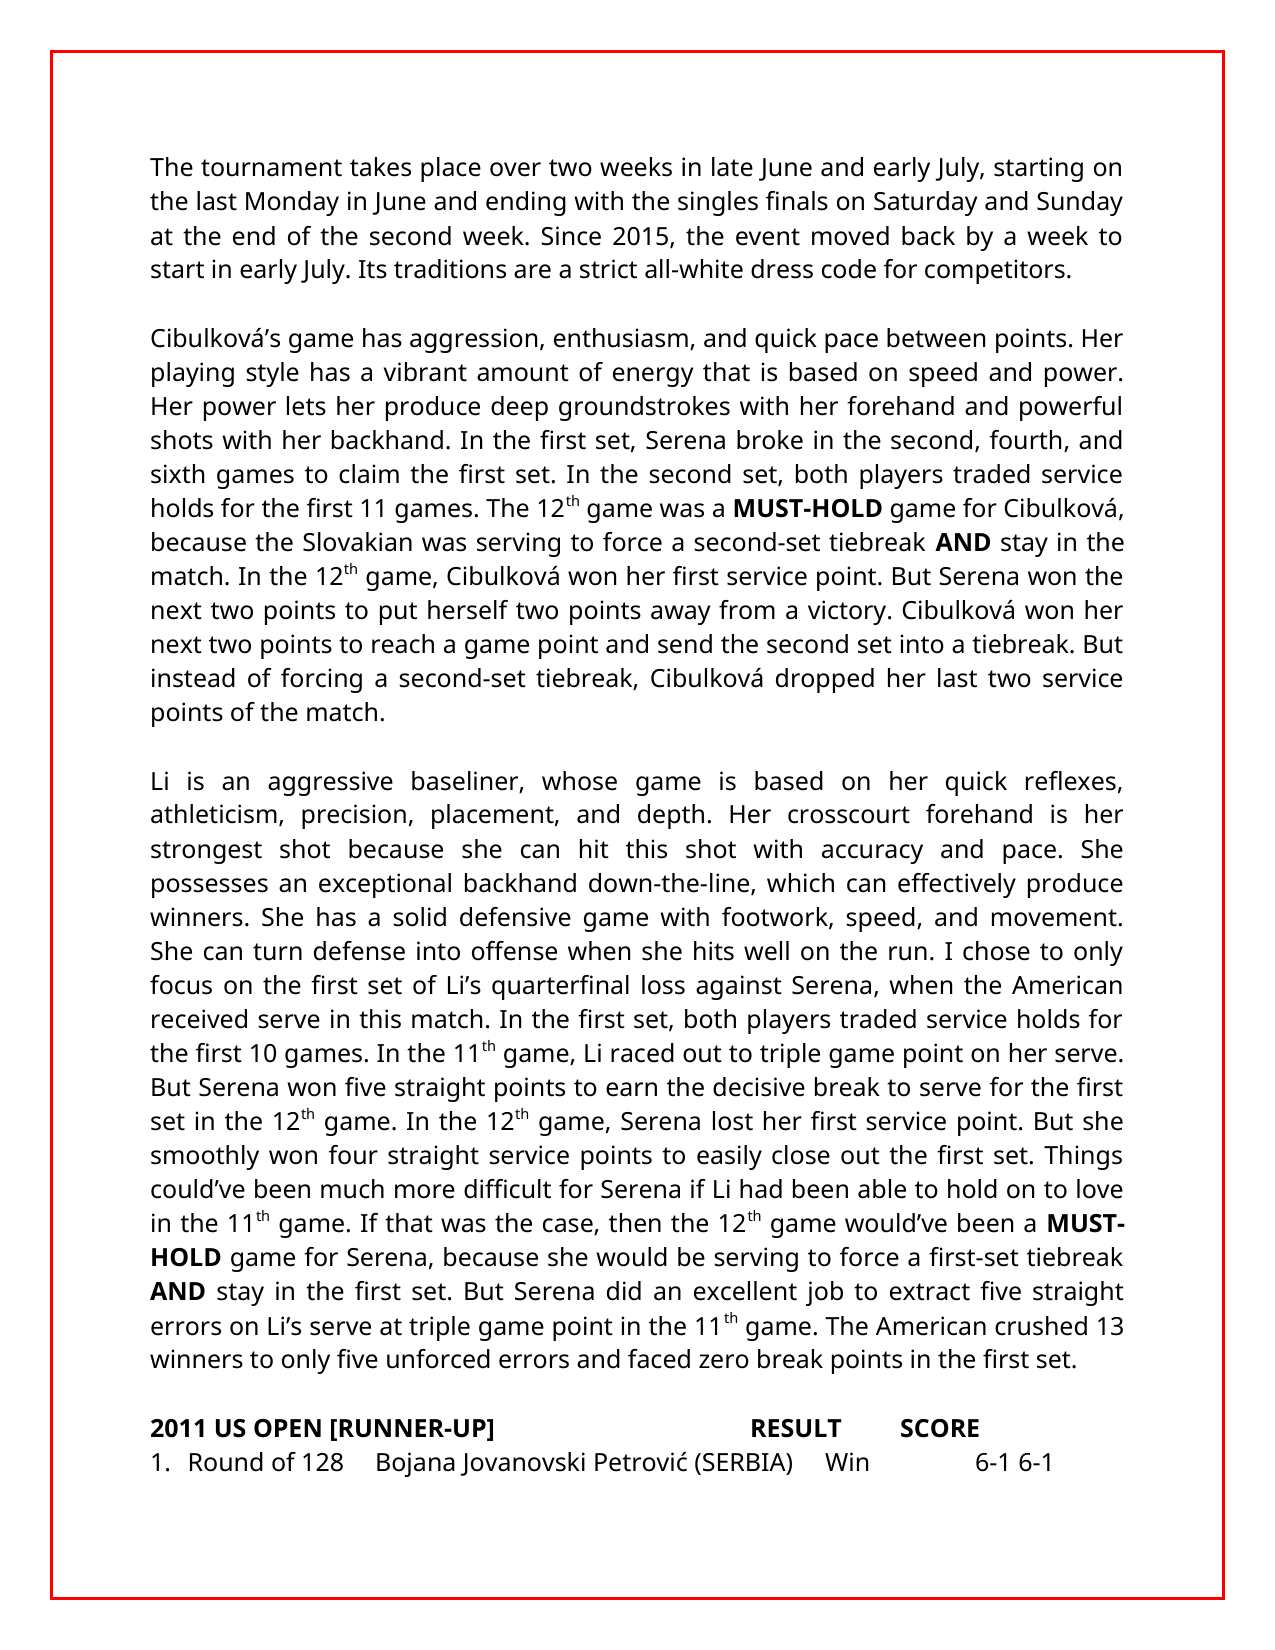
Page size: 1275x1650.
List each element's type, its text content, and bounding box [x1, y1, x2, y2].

text Li is an aggressive baseliner, whose game is based on her quick reflexes, athleticism, precision, placement, and depth. Her crosscourt forehand is her strongest shot because she can hit this shot with accuracy and pace. She possesses an exceptional backhand down-the-line, which can effectively produce winners. She has a solid defensive game with footwork, speed, and movement. She can turn defense into offense when she hits well on the run. I chose to only focus on the first set of Li’s quarterfinal loss against Serena, when the American received serve in this match. In the first set, both players traded service holds for the first 10 games. In the 11th game, Li raced out to triple game point on her serve. But Serena won five straight points to earn the decisive break to serve for the first set in the 12th game. In the 12th game, Serena lost her first service point. But she smoothly won four straight service points to easily close out the first set. Things could’ve been much more difficult for Serena if Li had been able to hold on to love in the 11th game. If that was the case, then the 12th game would’ve been a MUST-HOLD game for Serena, because she would be serving to force a first-set tiebreak AND stay in the first set. But Serena did an excellent job to extract five straight errors on Li’s serve at triple game point in the 11th game. The American crushed 13 winners to only five unforced errors and faced zero break points in the first set. [150, 763, 1125, 1376]
text Cibulková’s game has aggression, enthusiasm, and quick pace between points. Her playing style has a vibrant amount of energy that is based on speed and power. Her power lets her produce deep groundstrokes with her forehand and powerful shots with her backhand. In the first set, Serena broke in the second, fourth, and sixth games to claim the first set. In the second set, both players traded service holds for the first 11 games. The 12th game was a MUST-HOLD game for Cibulková, because the Slovakian was serving to force a second-set tiebreak AND stay in the match. In the 12th game, Cibulková won her first service point. But Serena won the next two points to put herself two points away from a victory. Cibulková won her next two points to reach a game point and send the second set into a tiebreak. But instead of forcing a second-set tiebreak, Cibulková dropped her last two service points of the match. [150, 320, 1125, 729]
text 2011 US OPEN [RUNNER-UP] RESULT SCORE [150, 1410, 1125, 1444]
list Round of 128 Bojana Jovanovski Petrović (SERBIA) Win 6-1 6-1 [150, 1444, 1125, 1478]
